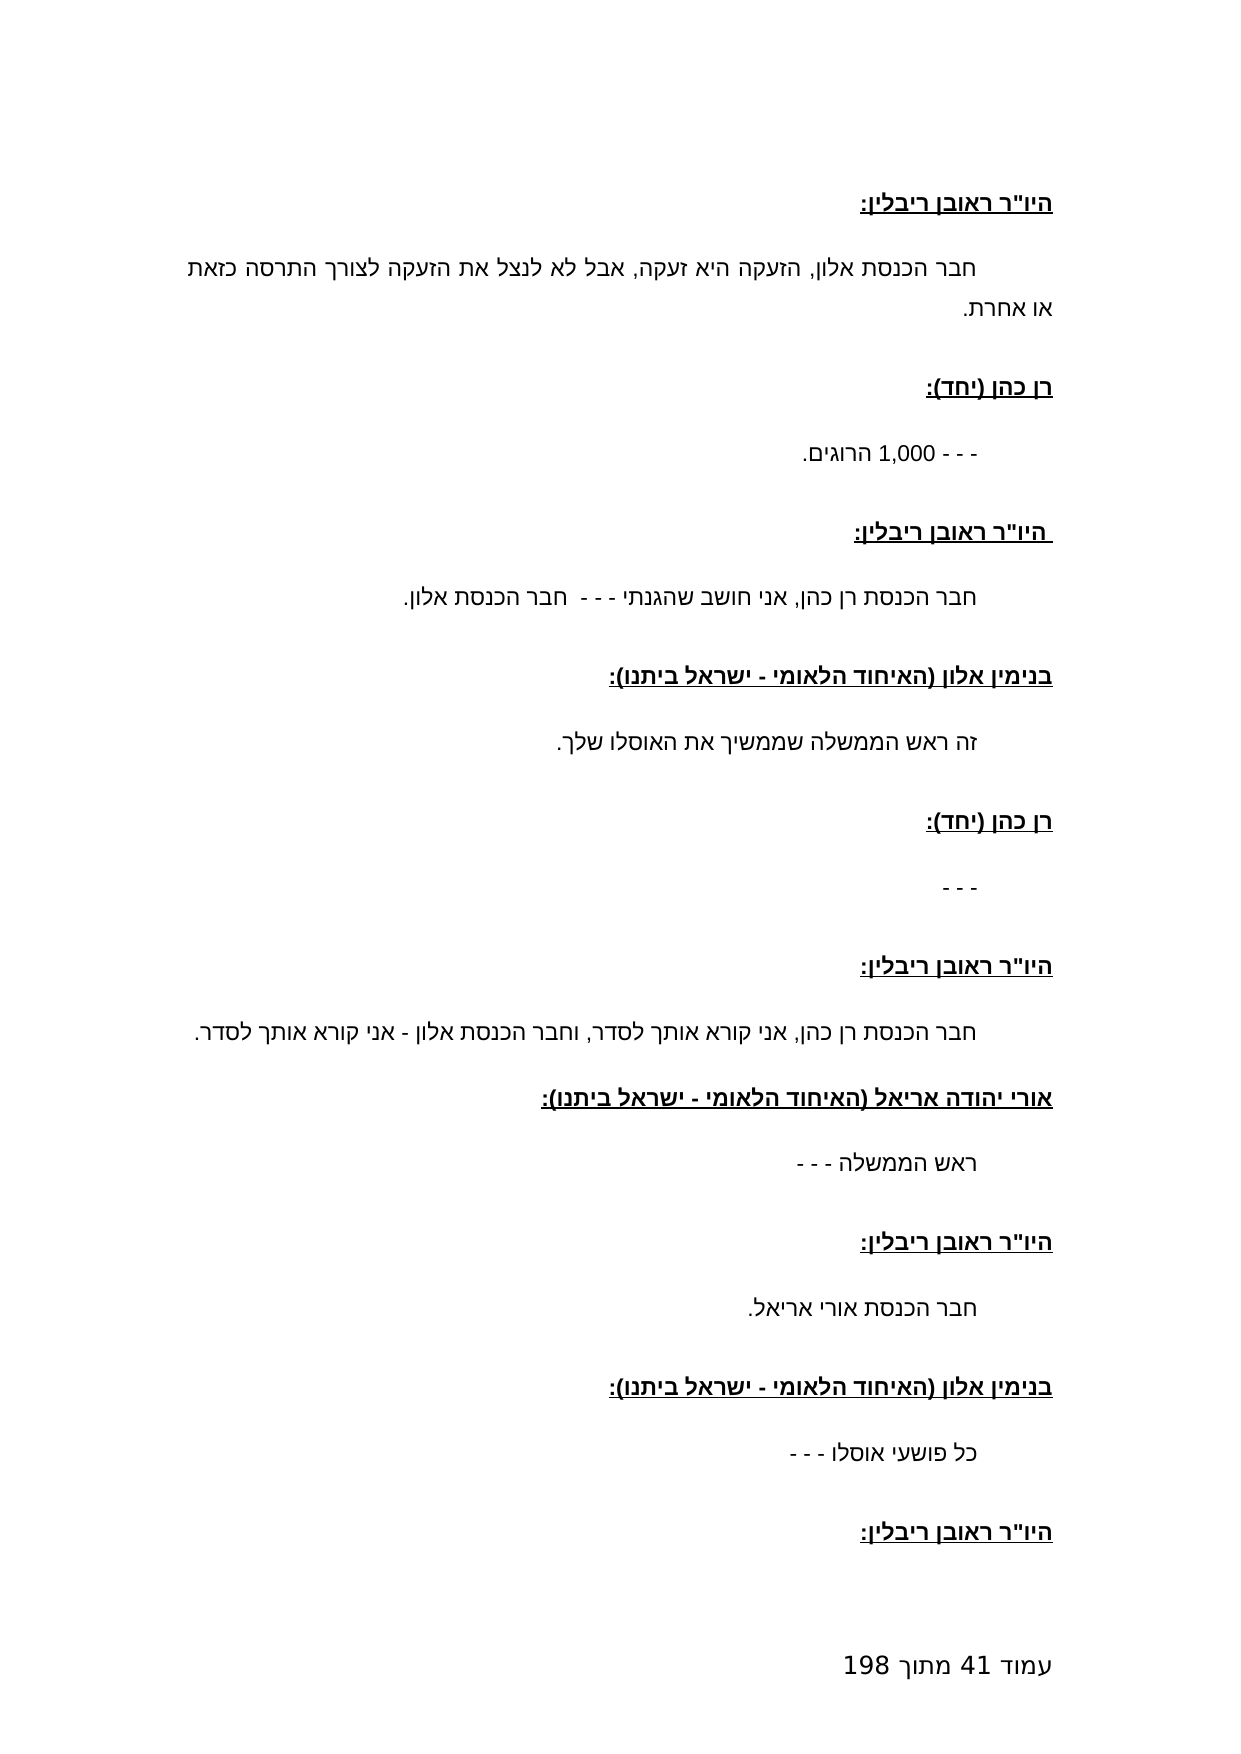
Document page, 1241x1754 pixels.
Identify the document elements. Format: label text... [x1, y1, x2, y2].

text כל פושעי אוסלו - - - [187, 1440, 1053, 1466]
text רן כהן (יחד): [187, 808, 1053, 834]
text חבר הכנסת רן כהן, אני חושב שהגנתי - - - חבר הכנסת אלון. [187, 584, 1053, 611]
text בנימין אלון (האיחוד הלאומי - ישראל ביתנו): [187, 663, 1053, 690]
text היו"ר ראובן ריבלין: [187, 1519, 1053, 1545]
text היו"ר ראובן ריבלין: [187, 189, 1053, 216]
text - - - [187, 874, 1053, 900]
text בנימין אלון (האיחוד הלאומי - ישראל ביתנו): [187, 1374, 1053, 1401]
text חבר הכנסת רן כהן, אני קורא אותך לסדר, וחבר הכנסת אלון - אני קורא אותך לסדר. [187, 1019, 1053, 1045]
text היו"ר ראובן ריבלין: [187, 953, 1053, 979]
text רן כהן (יחד): [187, 374, 1053, 400]
text היו"ר ראובן ריבלין: [187, 1229, 1053, 1256]
text זה ראש הממשלה שממשיך את האוסלו שלך. [187, 729, 1053, 756]
text חבר הכנסת אורי אריאל. [187, 1295, 1053, 1322]
text חבר הכנסת אלון, הזעקה היא זעקה, אבל לא לנצל את הזעקה לצורך התרסה כזאת או אחרת. [187, 255, 1053, 321]
text היו"ר ראובן ריבלין: [187, 518, 1053, 545]
text אורי יהודה אריאל (האיחוד הלאומי - ישראל ביתנו): [187, 1084, 1053, 1111]
text - - - 1,000 הרוגים. [187, 439, 1053, 466]
text ראש הממשלה - - - [187, 1150, 1053, 1177]
